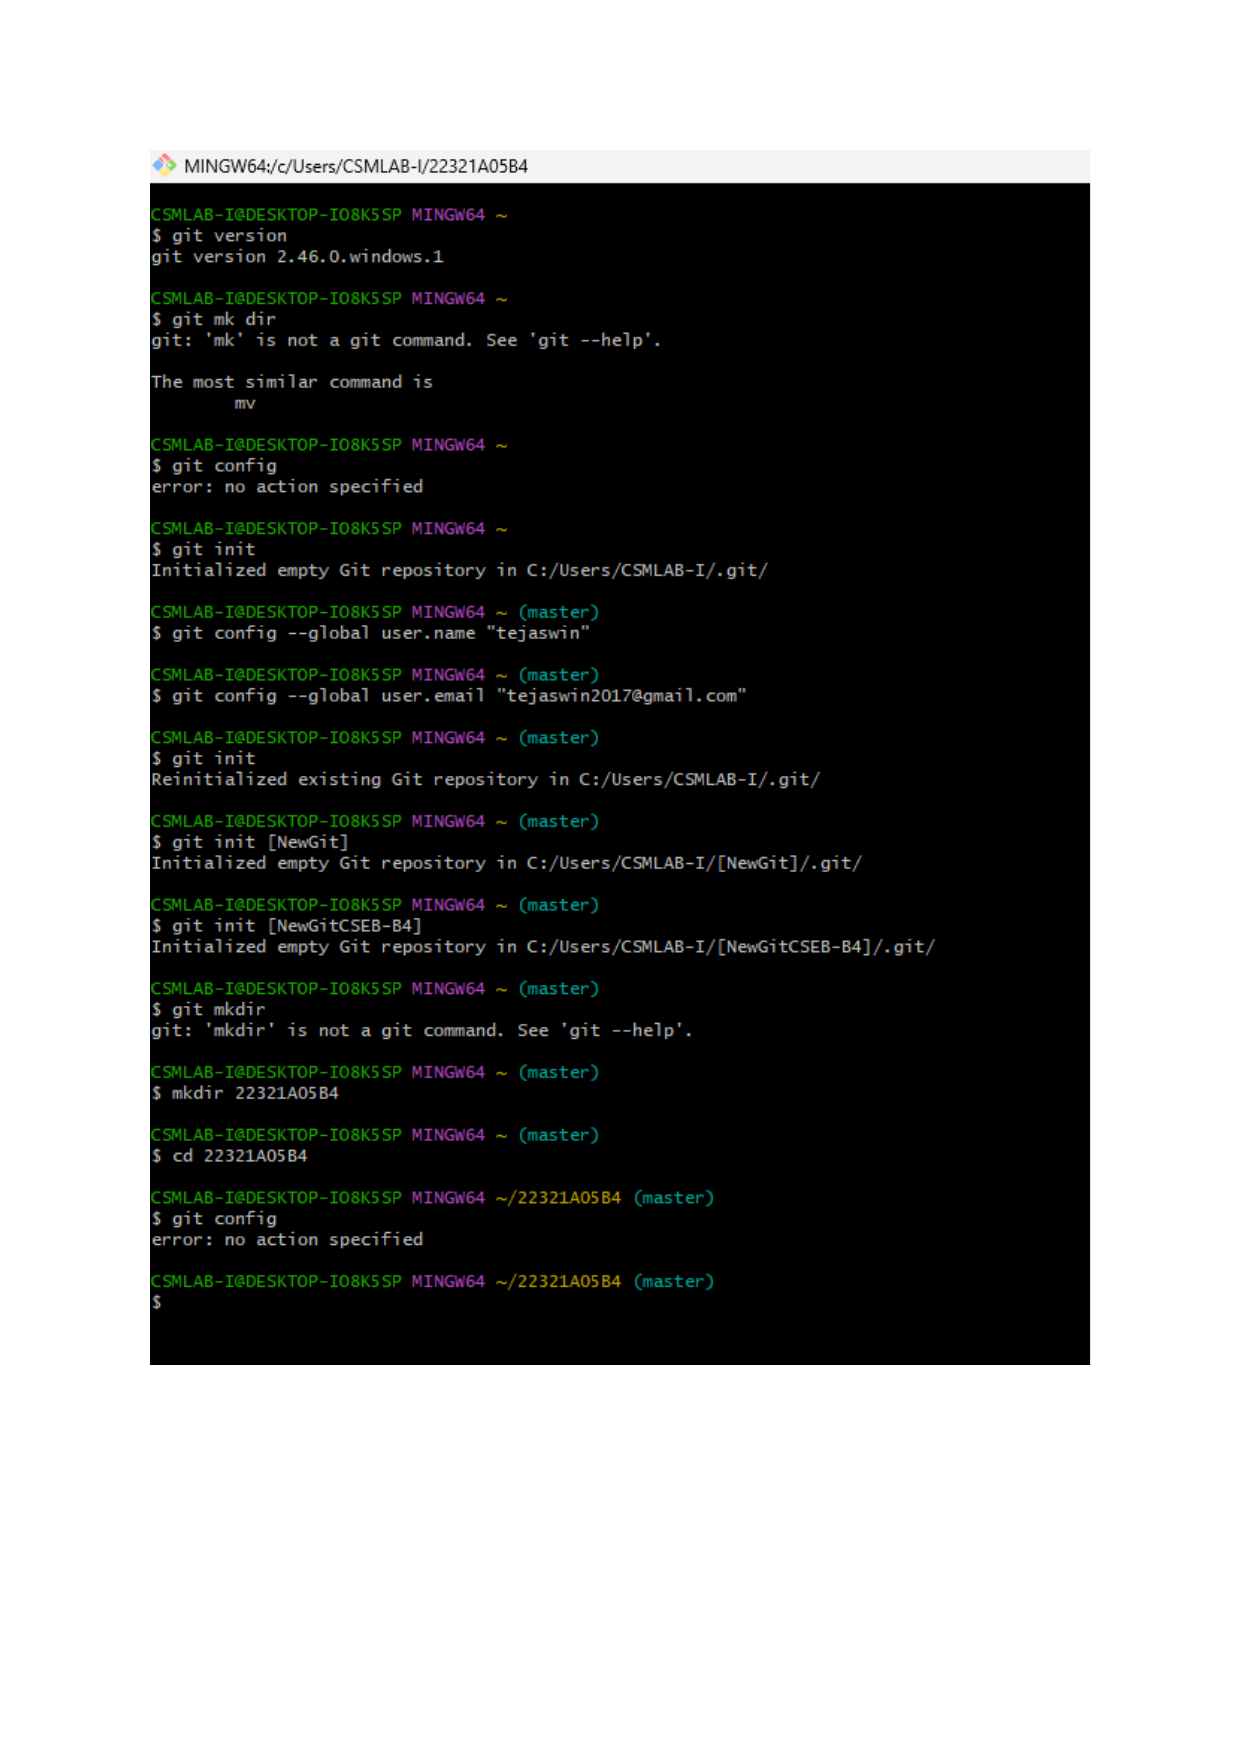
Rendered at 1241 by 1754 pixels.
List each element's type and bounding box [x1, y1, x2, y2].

picture [150, 150, 1091, 1365]
